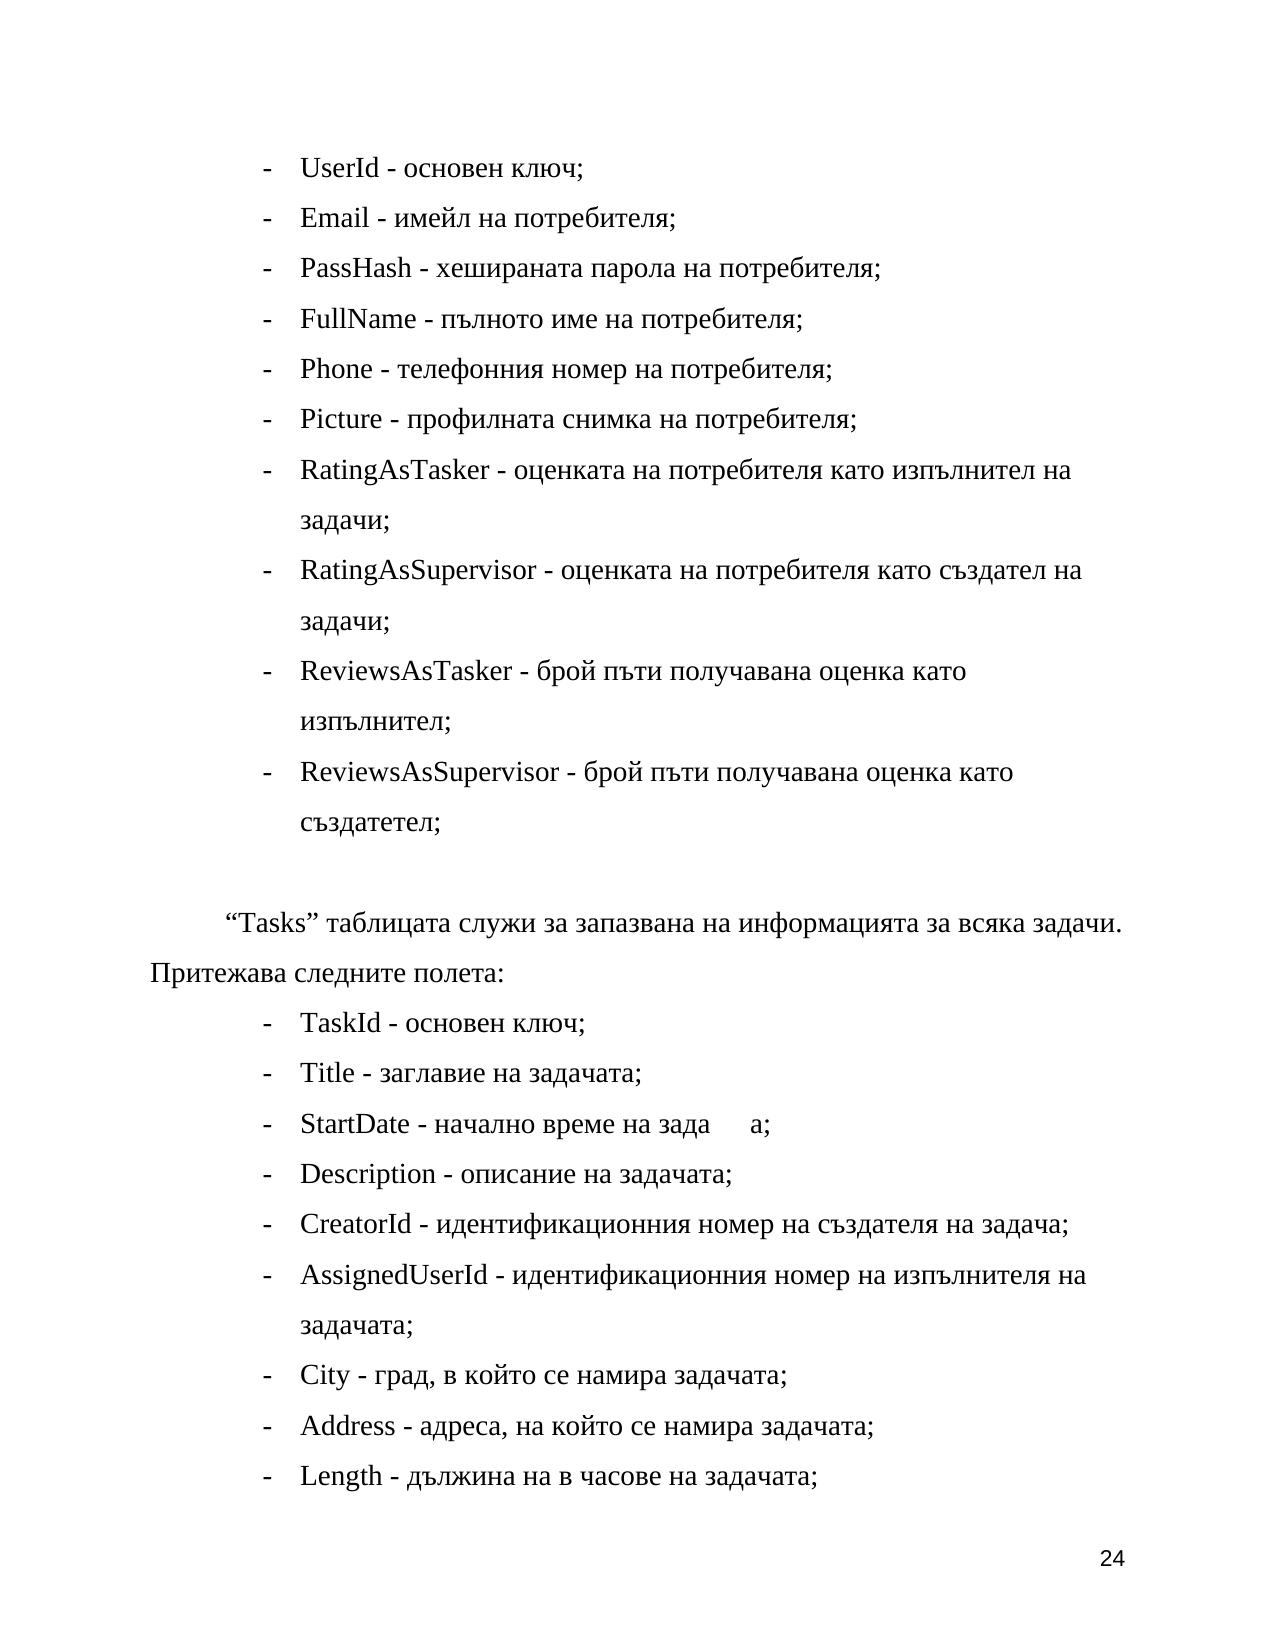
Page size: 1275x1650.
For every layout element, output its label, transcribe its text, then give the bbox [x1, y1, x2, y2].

list StartDate - начално време на зада а; [262, 1106, 1125, 1139]
list Picture - профилната снимка на потребителя; [262, 402, 1125, 435]
list RatingAsTasker - оценката на потребителя като изпълнител на задачи; [262, 452, 1125, 536]
list Phone - телефонния номер на потребителя; [262, 351, 1125, 385]
list ReviewsAsSupervisor - брой пъти получавана оценка като създатетел; [262, 754, 1125, 838]
list Description - описание на задачата; [262, 1156, 1125, 1190]
text “Tasks” таблицата служи за запазвана на информацията за всяка задачи. Притежава следните полета: [150, 905, 1125, 988]
list CreatorId - идентификационния номер на създателя на задача; [262, 1207, 1125, 1240]
list AssignedUserId - идентификационния номер на изпълнителя на задачата; [262, 1257, 1125, 1341]
list Length - дължина на в часове на задачата; [262, 1458, 1125, 1492]
list RatingAsSupervisor - оценката на потребителя като създател на задачи; [262, 552, 1125, 636]
list ReviewsAsTasker - брой пъти получавана оценка като изпълнител; [262, 653, 1125, 737]
list Address - адреса, на който се намира задачата; [262, 1408, 1125, 1441]
list TaskId - основен ключ; [262, 1005, 1125, 1039]
list UserId - основен ключ; [262, 150, 1125, 183]
list Title - заглавие на задачата; [262, 1056, 1125, 1089]
list City - град, в който се намира задачата; [262, 1357, 1125, 1391]
list FullName - пълното име на потребителя; [262, 301, 1125, 334]
list PassHash - хешираната парола на потребителя; [262, 251, 1125, 284]
list Email - имейл на потребителя; [262, 200, 1125, 234]
